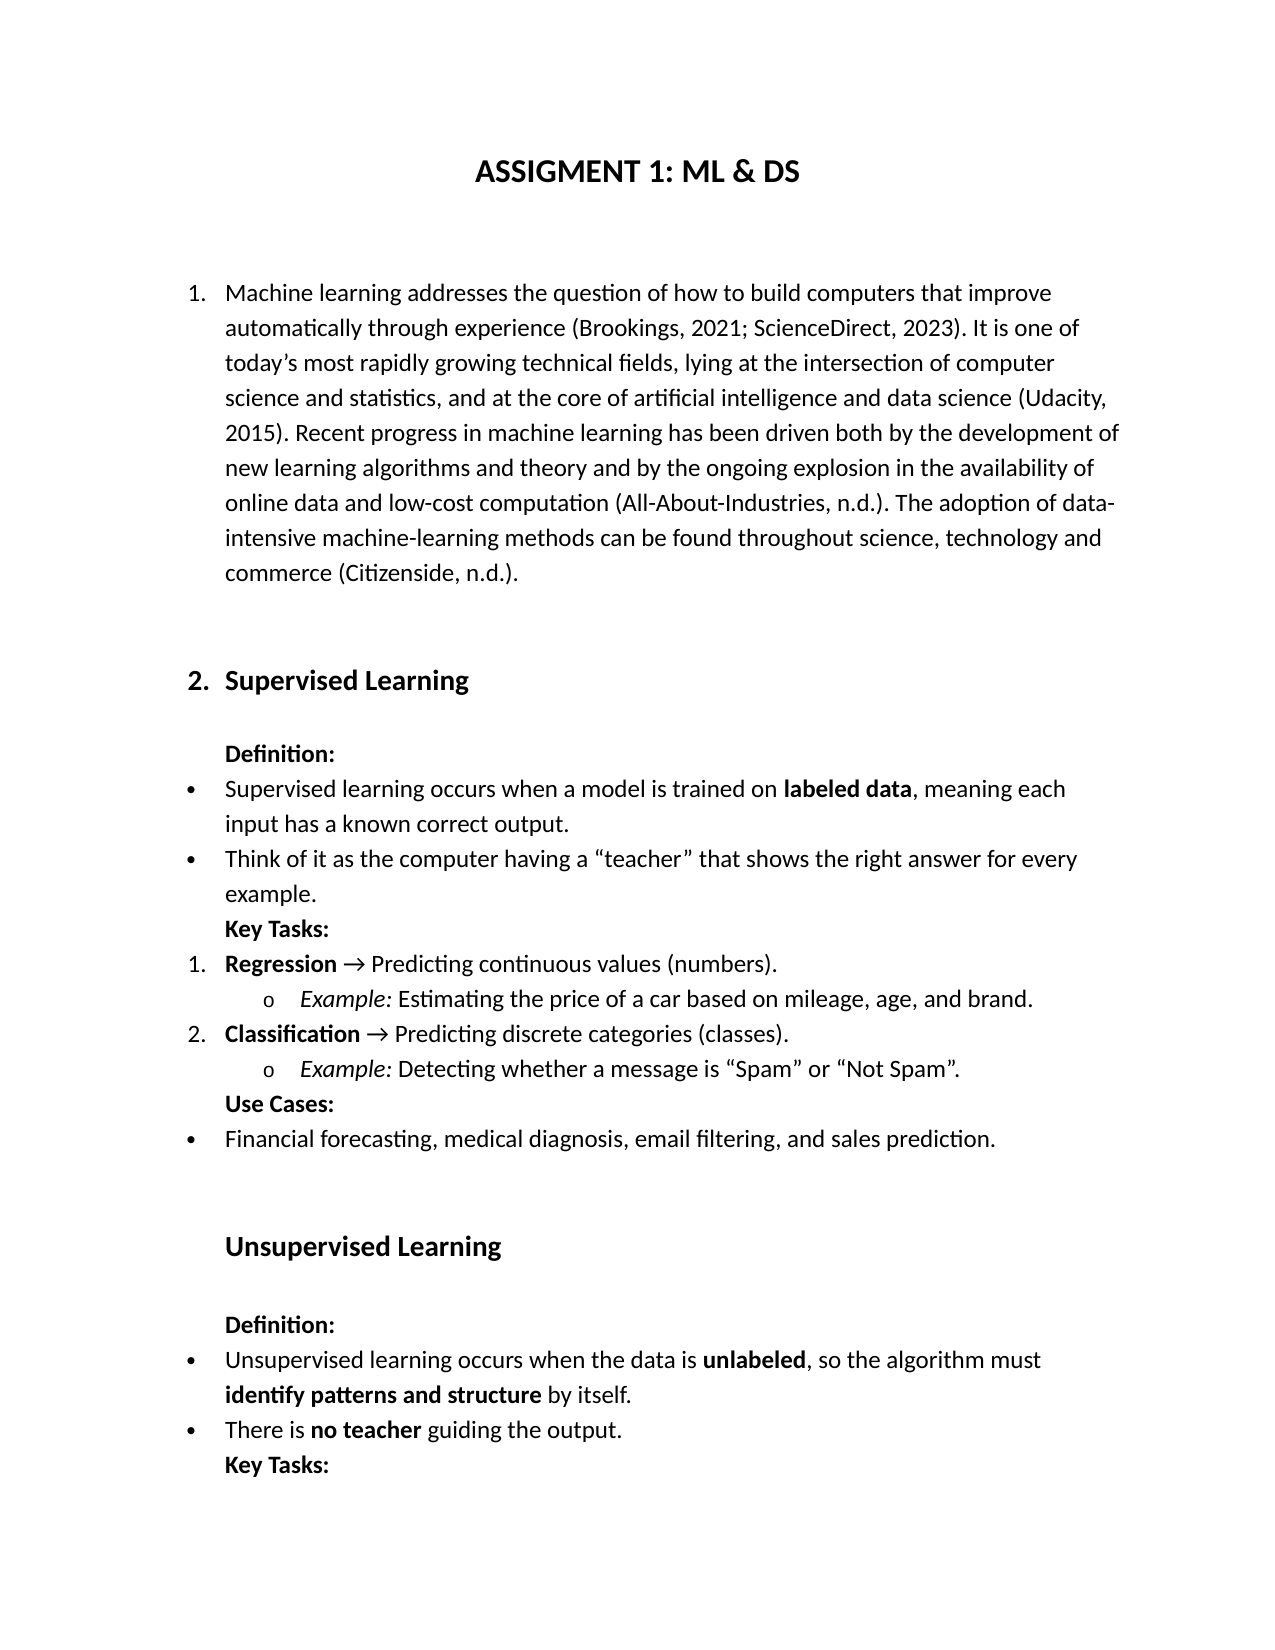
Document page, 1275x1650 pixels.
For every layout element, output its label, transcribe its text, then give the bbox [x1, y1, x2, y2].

list Key Tasks: [225, 913, 1125, 943]
list Unsupervised Learning [225, 1228, 1125, 1263]
list Machine learning addresses the question of how to build computers that improve automatically through experience (Brookings, 2021; ScienceDirect, 2023). It is one of today’s most rapidly growing technical fields, lying at the intersection of computer science and statistics, and at the core of artificial intelligence and data science (Udacity, 2015). Recent progress in machine learning has been driven both by the development of new learning algorithms and theory and by the ongoing explosion in the availability of online data and low-cost computation (All-About-Industries, n.d.). The adoption of data-intensive machine-learning methods can be found throughout science, technology and commerce (Citizenside, n.d.). [187, 277, 1125, 587]
list Classification → Predicting discrete categories (classes). [187, 1018, 1125, 1048]
list Unsupervised learning occurs when the data is unlabeled, so the algorithm must identify patterns and structure by itself. [187, 1345, 1125, 1410]
list Regression → Predicting continuous values (numbers). [187, 948, 1125, 978]
list Example: Estimating the price of a car based on mileage, age, and brand. [262, 983, 1125, 1013]
list Use Cases: [225, 1088, 1125, 1118]
list Definition: [225, 1310, 1125, 1340]
list Key Tasks: [225, 1450, 1125, 1480]
list Definition: [225, 738, 1125, 768]
list Financial forecasting, medical diagnosis, email filtering, and sales prediction. [187, 1123, 1125, 1153]
list Supervised learning occurs when a model is trained on labeled data, meaning each input has a known correct output. [187, 773, 1125, 838]
list Think of it as the computer having a “teacher” that shows the right answer for every example. [187, 843, 1125, 908]
list Supervised Learning [187, 662, 1125, 697]
list Example: Detecting whether a message is “Spam” or “Not Spam”. [262, 1053, 1125, 1083]
list There is no teacher guiding the output. [187, 1415, 1125, 1445]
text ASSIGMENT 1: ML & DS [150, 150, 1125, 191]
